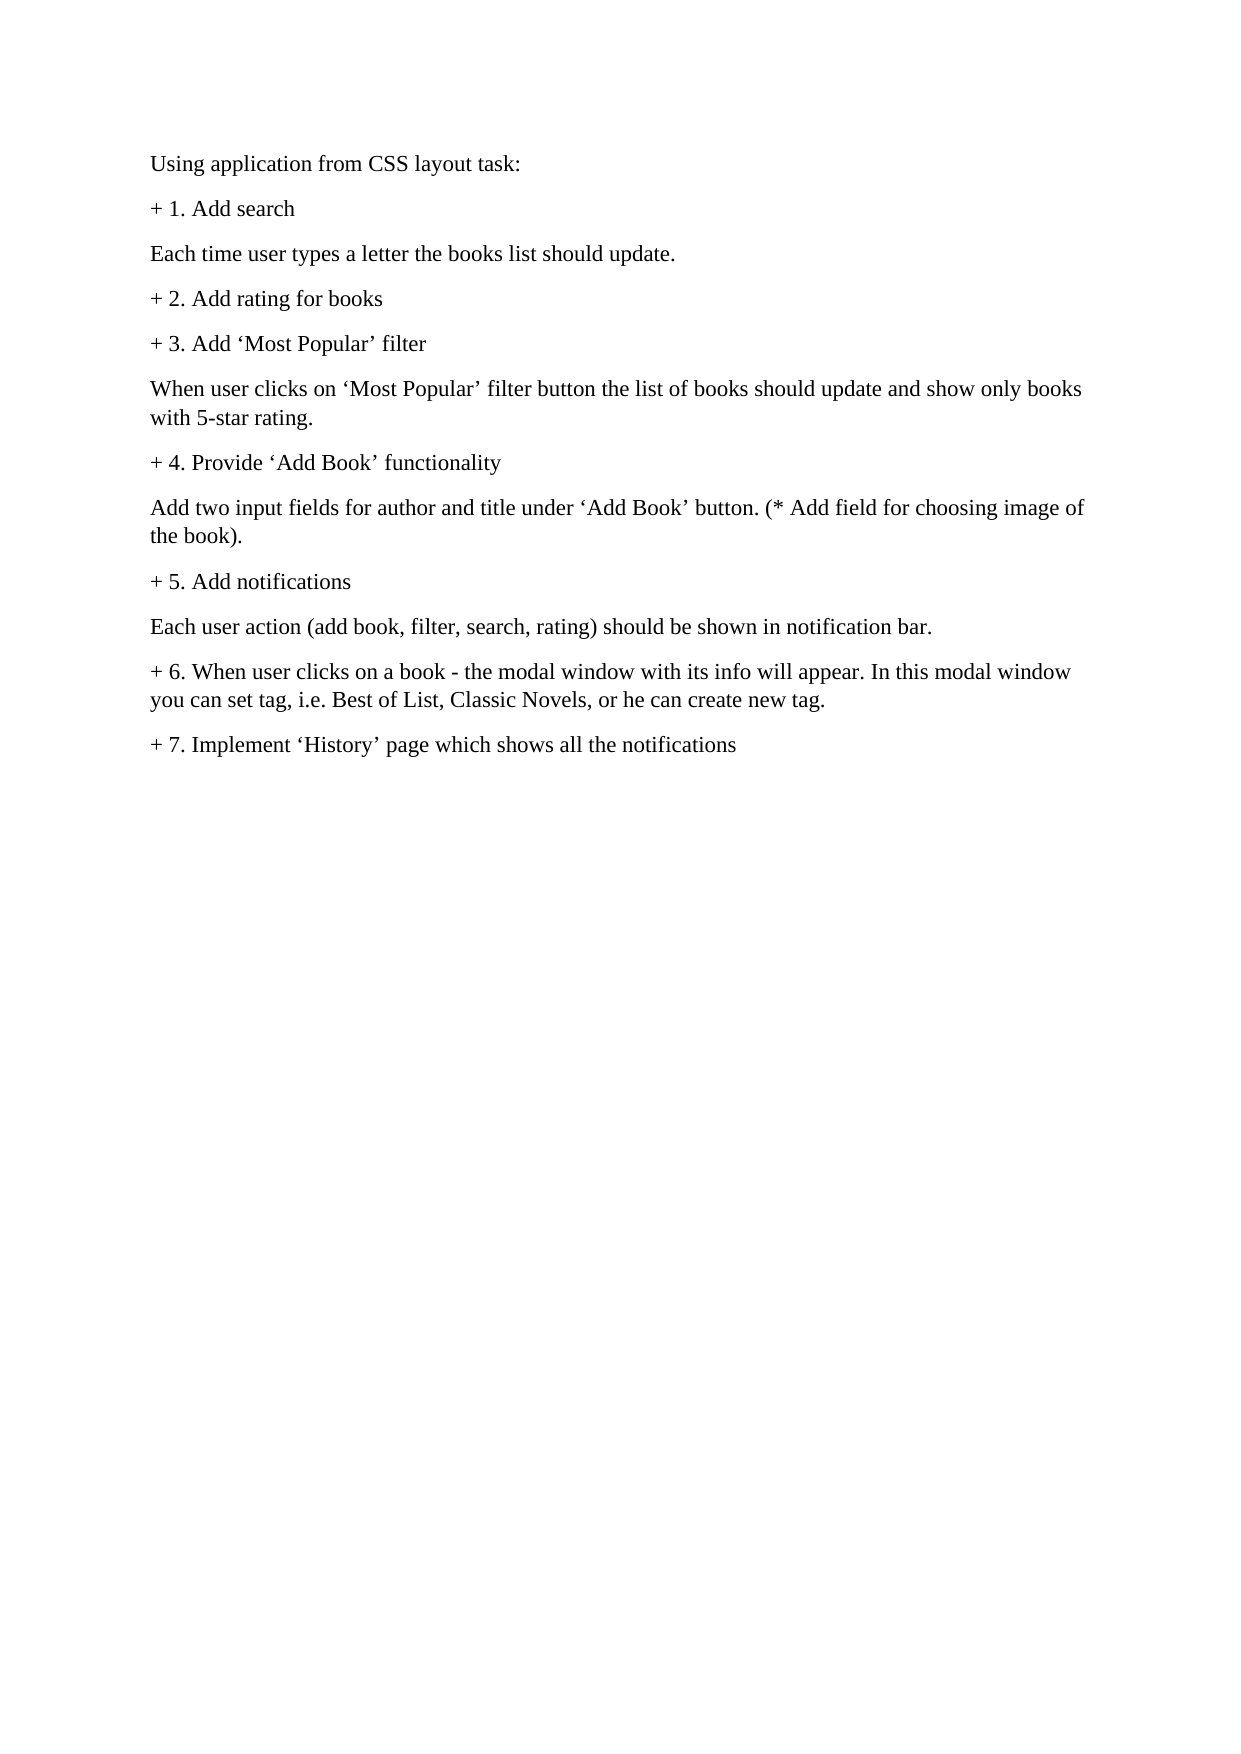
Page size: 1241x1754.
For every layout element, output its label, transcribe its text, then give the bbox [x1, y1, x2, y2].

text + 3. Add ‘Most Popular’ filter [150, 330, 1090, 357]
text + 2. Add rating for books [150, 285, 1090, 312]
text When user clicks on ‘Most Popular’ filter button the list of books should update and show only books with 5-star rating. [150, 376, 1090, 430]
text + 7. Implement ‘History’ page which shows all the notifications [150, 731, 1090, 758]
text Each time user types a letter the books list should update. [150, 240, 1090, 267]
text + 1. Add search [150, 195, 1090, 221]
text + 5. Add notifications [150, 568, 1090, 594]
text + 4. Provide ‘Add Book’ functionality [150, 449, 1090, 475]
text Using application from CSS layout task: [150, 150, 1090, 176]
text Add two input fields for author and title under ‘Add Book’ button. (* Add field for choosing image of the book). [150, 494, 1090, 549]
text + 6. When user clicks on a book - the modal window with its info will appear. In this modal window you can set tag, i.e. Best of List, Classic Novels, or he can create new tag. [150, 658, 1090, 713]
text Each user action (add book, filter, search, rating) should be shown in notification bar. [150, 613, 1090, 639]
